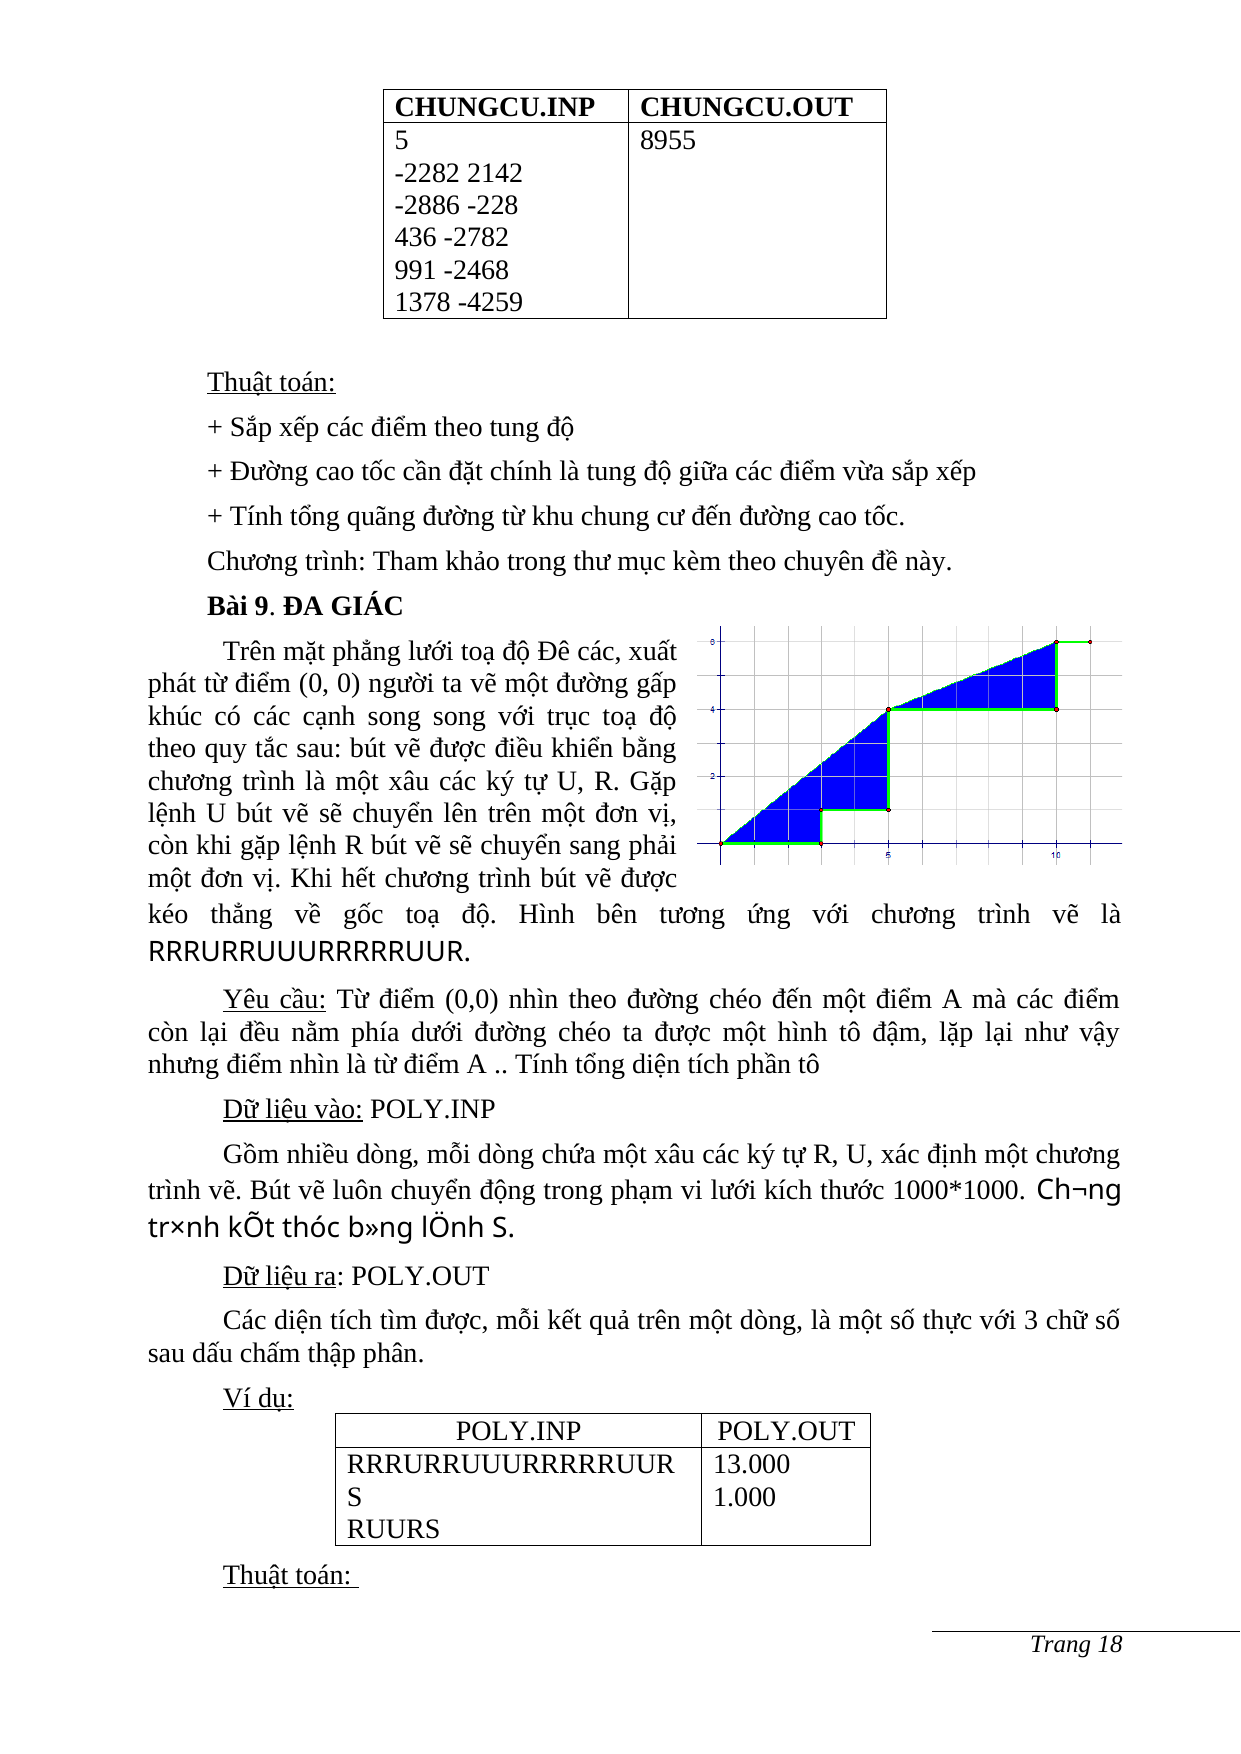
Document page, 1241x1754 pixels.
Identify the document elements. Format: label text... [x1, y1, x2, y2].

text Chương trình: Tham khảo trong thư mục kèm theo chuyên đề này. [148, 544, 1122, 577]
table_header CHUNGCU.INP [384, 90, 628, 122]
picture [697, 626, 1123, 865]
text Yêu cầu: Từ điểm (0,0) nhìn theo đường chéo đến một điểm A mà các điểm còn lại đều nằm phía dưới đường chéo ta được một hình tô đậm, lặp lại như vậy nhưng điểm nhìn là từ điểm A .. Tính tổng diện tích phần tô [148, 982, 1122, 1079]
text + Đường cao tốc cần đặt chính là tung độ giữa các điểm vừa sắp xếp [148, 454, 1122, 487]
text Bài 9. ĐA GIÁC [148, 589, 1122, 622]
text + Sắp xếp các điểm theo tung độ [148, 409, 1122, 442]
text + Tính tổng quãng đường từ khu chung cư đến đường cao tốc. [148, 499, 1122, 532]
table_header POLY.INP [336, 1414, 701, 1447]
text Dữ liệu vào: POLY.INP [148, 1092, 1122, 1124]
text Các diện tích tìm được, mỗi kết quả trên một dòng, là một số thực với 3 chữ số sau dấu chấm thập phân. [148, 1303, 1122, 1368]
text Thuật toán: [148, 1558, 1122, 1591]
table_header POLY.OUT [702, 1414, 870, 1447]
table_header CHUNGCU.OUT [629, 90, 886, 122]
text Gồm nhiều dòng, mỗi dòng chứa một xâu các ký tự R, U, xác định một chương trình vẽ. Bút vẽ luôn chuyển động trong phạm vi lưới kích thước 1000*1000. Ch­¬ng tr×nh kÕt thóc b»ng lÖnh S. [148, 1137, 1122, 1246]
table_cell 5 -2282 2142 -2886 -228 436 -2782 991 -2468 1378 -4259 [384, 123, 628, 318]
text Dữ liệu ra: POLY.OUT [148, 1258, 1122, 1291]
table_cell 8955 [629, 123, 886, 318]
table_cell 13.000 1.000 [702, 1448, 870, 1545]
table_cell RRRURRUUURRRRRUURS RUURS [336, 1448, 701, 1545]
text Thuật toán: [148, 365, 1122, 397]
text Ví dụ: [148, 1381, 1122, 1413]
